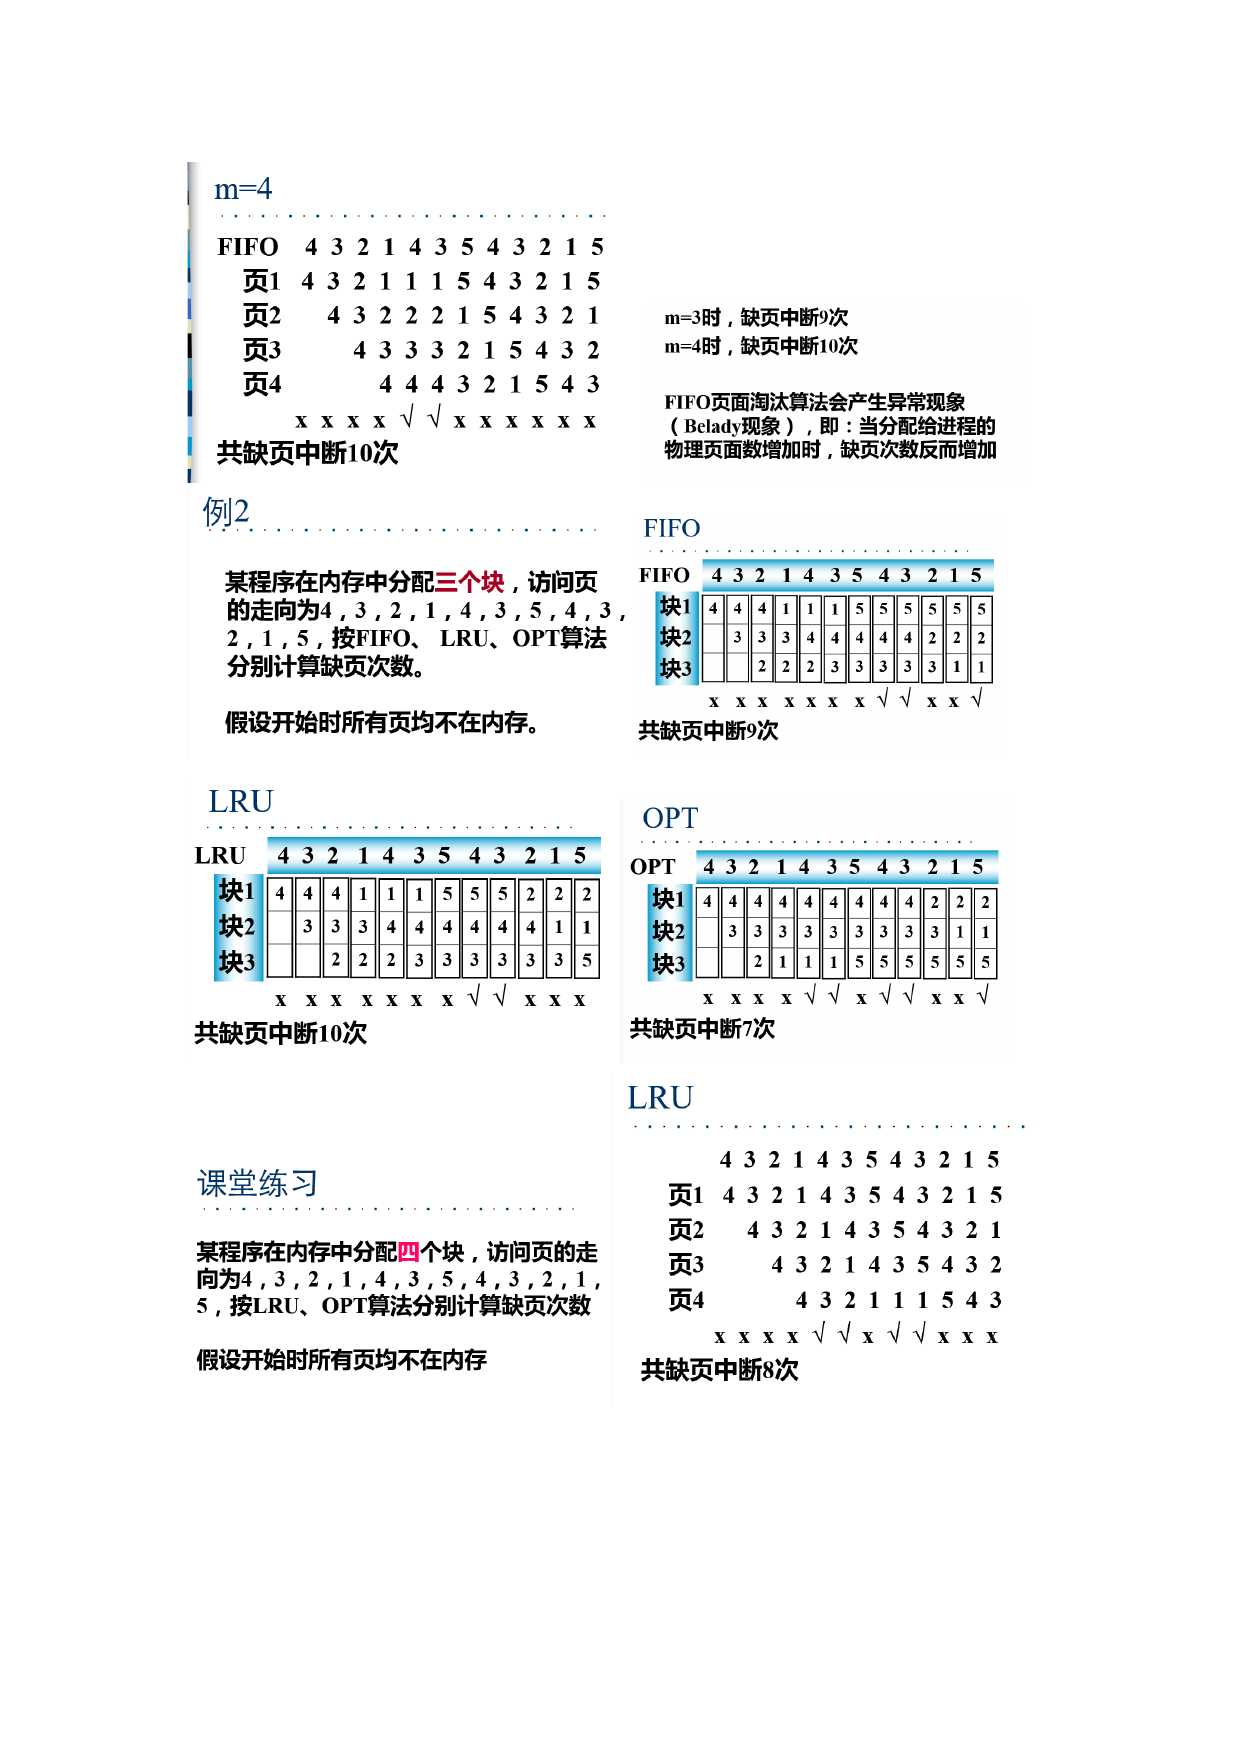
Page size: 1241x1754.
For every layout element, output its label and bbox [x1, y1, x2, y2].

picture [187, 779, 1016, 1064]
picture [187, 1072, 1037, 1408]
picture [187, 162, 1026, 483]
picture [187, 487, 1004, 758]
